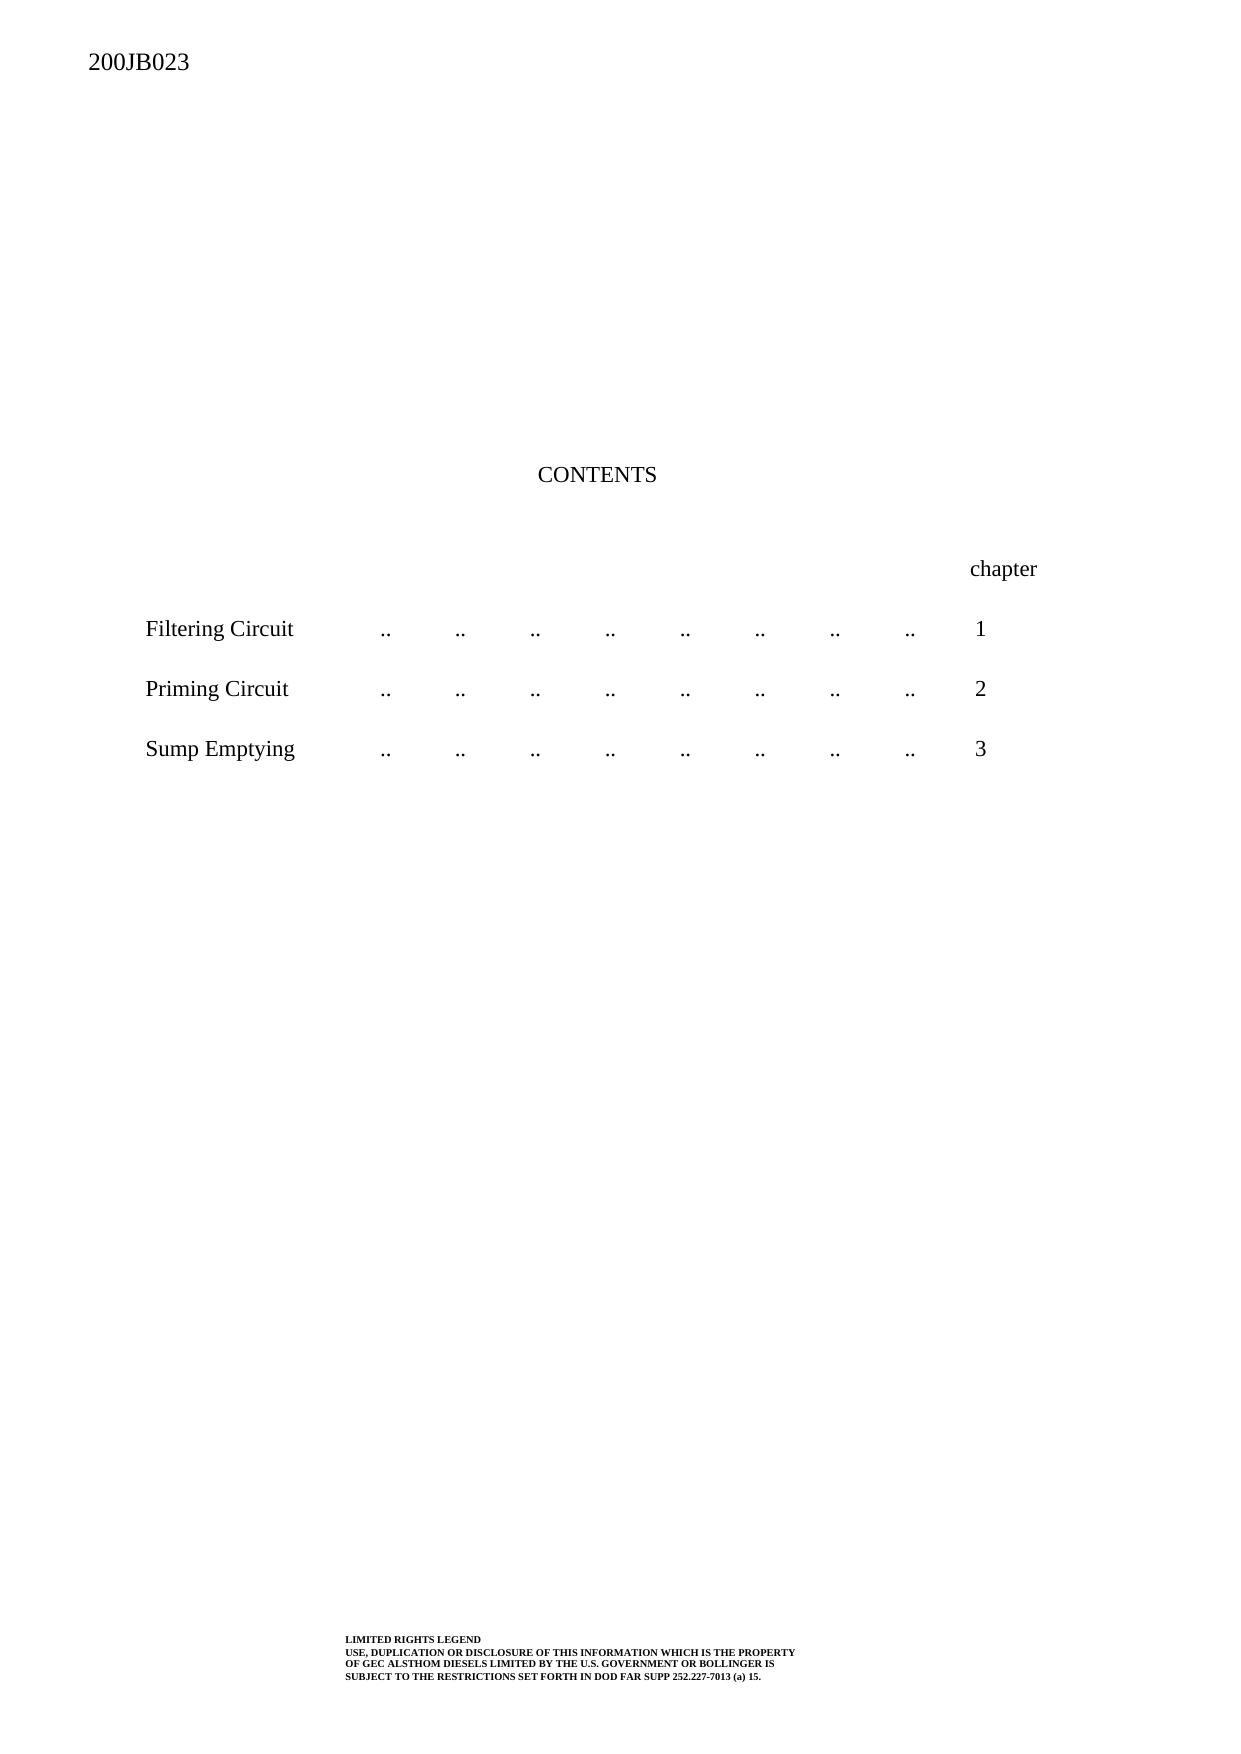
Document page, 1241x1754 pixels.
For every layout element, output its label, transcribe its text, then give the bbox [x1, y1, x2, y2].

text Sump Emptying .. .. .. .. .. .. .. .. 3 [145, 709, 1037, 769]
text Priming Circuit .. .. .. .. .. .. .. .. 2 [145, 649, 1037, 709]
text CONTENTS [158, 460, 1037, 488]
text Filtering Circuit .. .. .. .. .. .. .. .. 1 [145, 589, 1037, 649]
text chapter [145, 529, 1037, 589]
